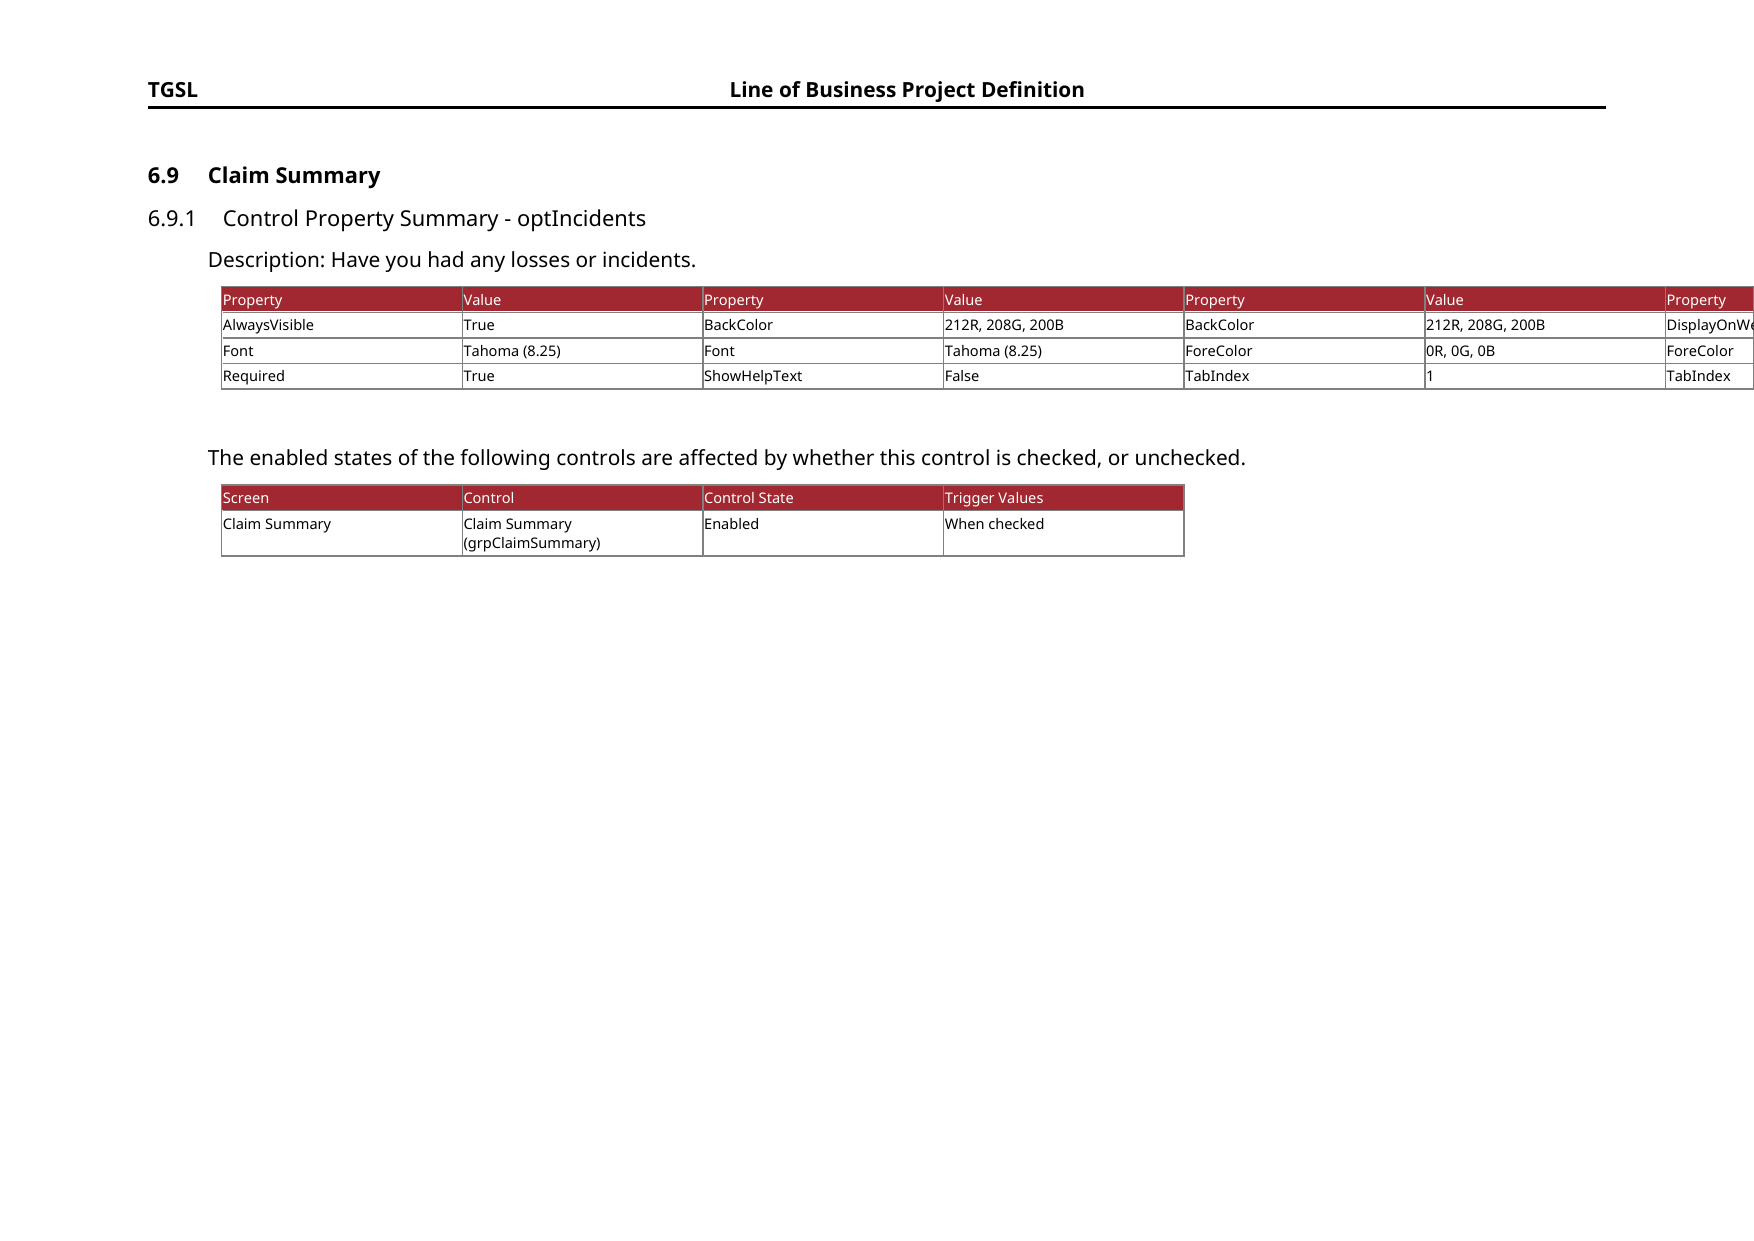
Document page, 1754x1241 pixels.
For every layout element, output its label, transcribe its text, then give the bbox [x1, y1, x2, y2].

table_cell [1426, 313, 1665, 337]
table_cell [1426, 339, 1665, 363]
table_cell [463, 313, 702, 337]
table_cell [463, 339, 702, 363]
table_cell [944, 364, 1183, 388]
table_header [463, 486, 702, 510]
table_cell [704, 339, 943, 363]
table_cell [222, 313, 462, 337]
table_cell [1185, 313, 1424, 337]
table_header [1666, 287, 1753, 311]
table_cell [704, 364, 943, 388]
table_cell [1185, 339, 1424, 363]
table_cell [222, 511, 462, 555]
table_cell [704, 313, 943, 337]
text The enabled states of the following controls are affected by whether this control is checked, or unchecked. [208, 443, 1606, 472]
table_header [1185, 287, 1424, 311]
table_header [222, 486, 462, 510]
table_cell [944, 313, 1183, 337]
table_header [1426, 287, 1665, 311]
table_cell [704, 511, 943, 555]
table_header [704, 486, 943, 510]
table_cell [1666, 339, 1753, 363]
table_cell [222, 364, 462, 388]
text Description: Have you had any losses or incidents. [208, 245, 1606, 273]
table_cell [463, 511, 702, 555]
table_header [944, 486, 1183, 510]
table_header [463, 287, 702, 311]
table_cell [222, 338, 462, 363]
subtitle Control Property Summary - optIncidents [148, 202, 1606, 232]
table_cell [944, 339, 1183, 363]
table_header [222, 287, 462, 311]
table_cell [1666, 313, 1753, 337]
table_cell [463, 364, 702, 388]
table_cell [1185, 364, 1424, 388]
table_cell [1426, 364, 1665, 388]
subtitle Claim Summary [148, 160, 1606, 190]
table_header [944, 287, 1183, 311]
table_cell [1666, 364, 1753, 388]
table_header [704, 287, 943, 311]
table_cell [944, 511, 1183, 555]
